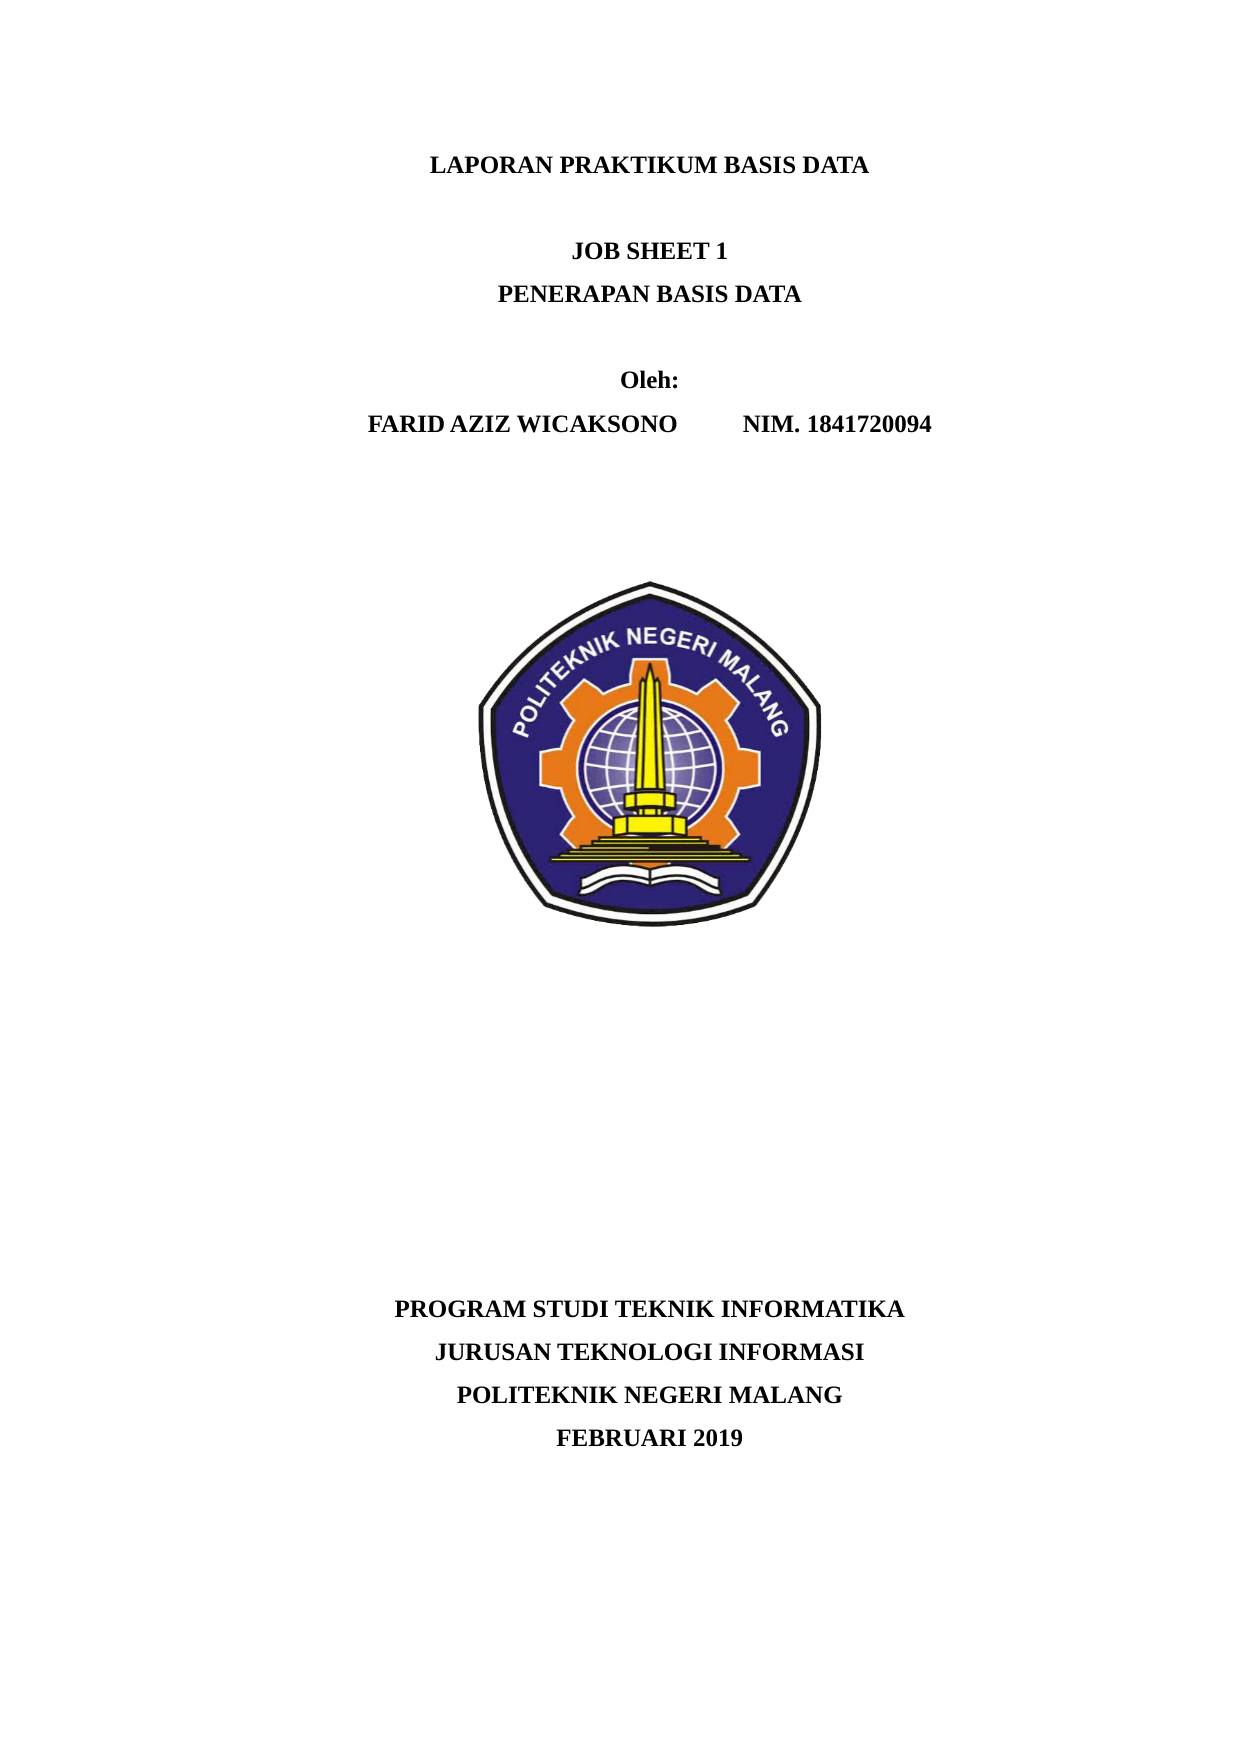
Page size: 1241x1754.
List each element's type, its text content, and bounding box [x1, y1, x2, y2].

text JOB SHEET 1 [236, 236, 1063, 265]
text POLITEKNIK NEGERI MALANG [236, 1380, 1063, 1409]
text JURUSAN TEKNOLOGI INFORMASI [236, 1337, 1063, 1366]
text FEBRUARI 2019 [236, 1423, 1063, 1452]
text PROGRAM STUDI TEKNIK INFORMATIKA [236, 1294, 1063, 1322]
text LAPORAN PRAKTIKUM BASIS DATA [236, 150, 1063, 179]
text PENERAPAN BASIS DATA [236, 279, 1063, 308]
picture [478, 581, 822, 927]
text Oleh: [236, 366, 1063, 394]
text FARID AZIZ WICAKSONO NIM. 1841720094 [236, 409, 1063, 437]
